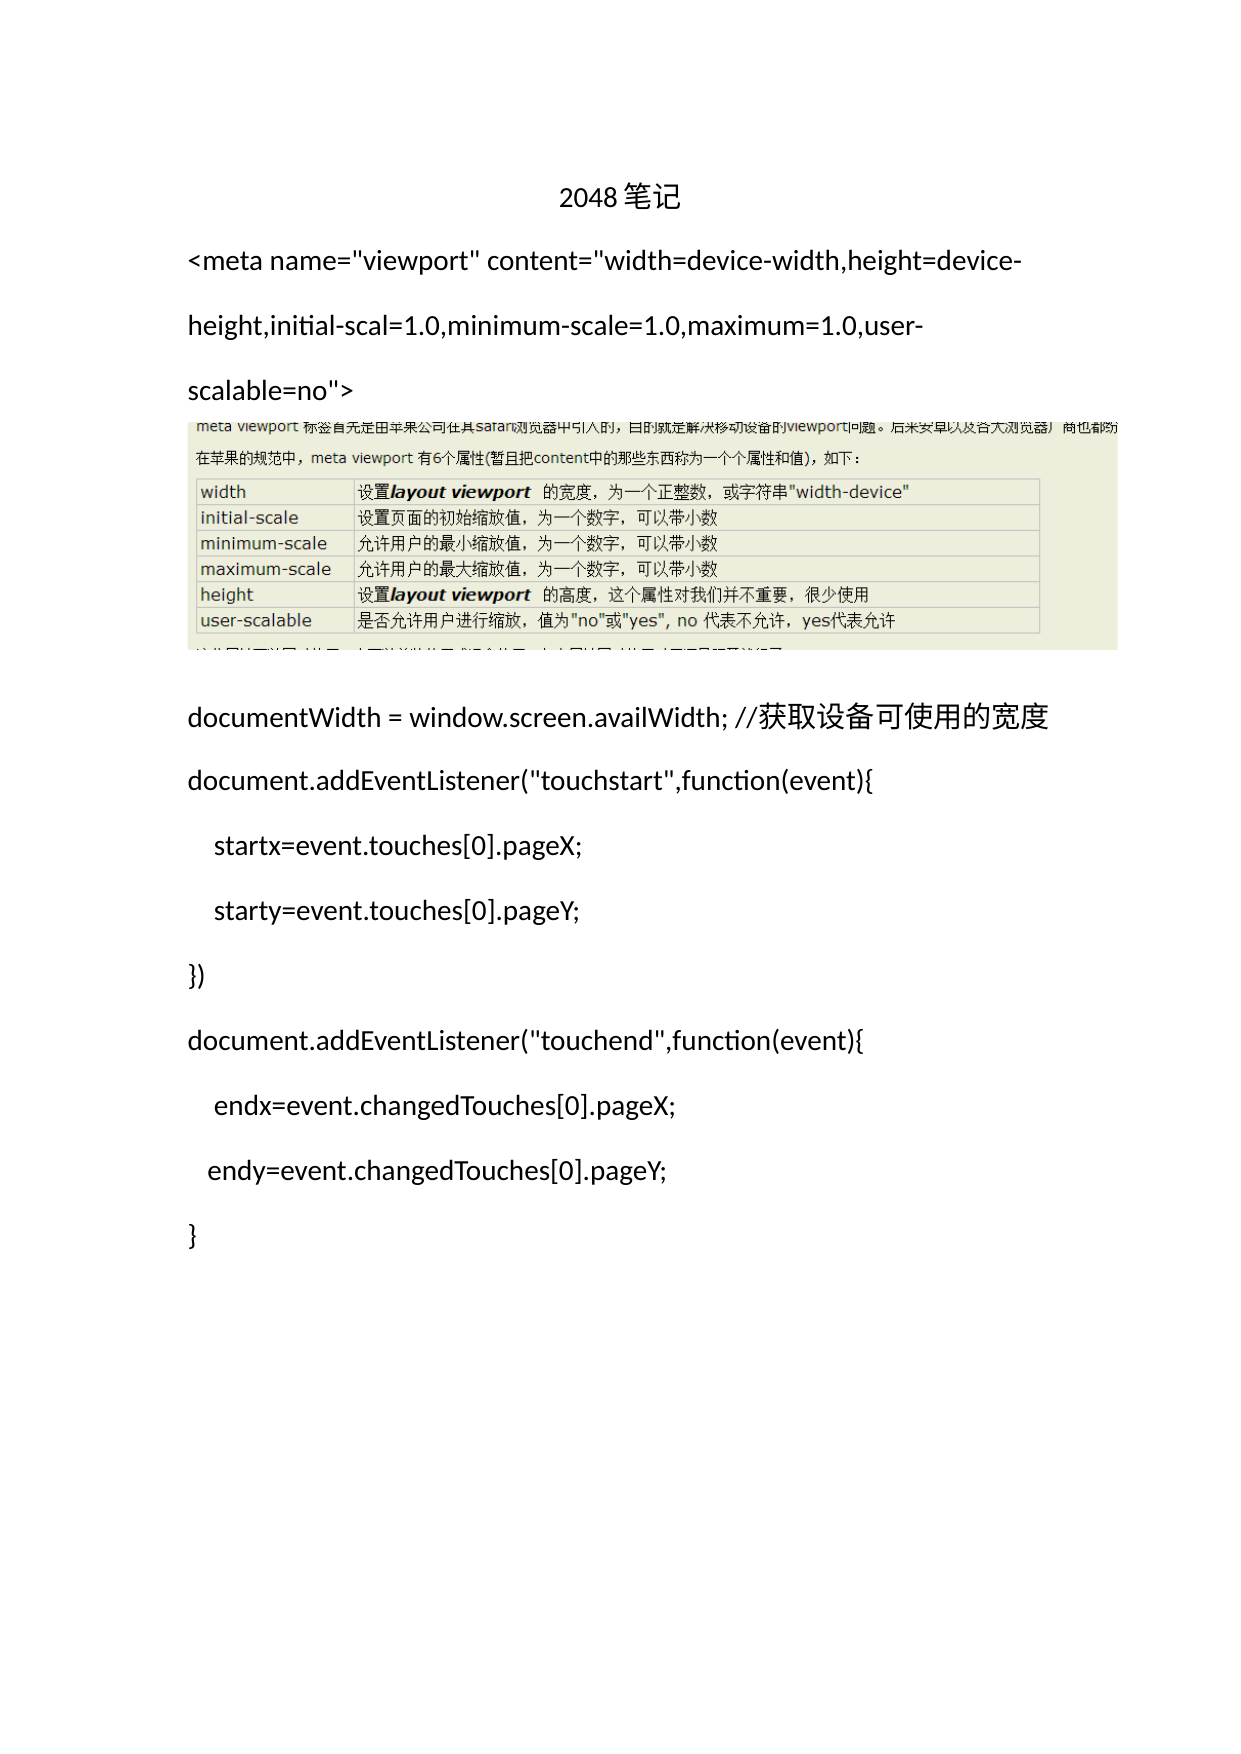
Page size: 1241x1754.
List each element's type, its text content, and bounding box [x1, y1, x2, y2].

text }) [187, 942, 1053, 1007]
text endx=event.changedTouches[0].pageX; [187, 1072, 1053, 1137]
text 2048笔记 [187, 162, 1053, 227]
picture [187, 422, 1118, 650]
text document.addEventListener("touchend",function(event){ [187, 1007, 1053, 1072]
text endy=event.changedTouches[0].pageY; [187, 1137, 1053, 1202]
text documentWidth = window.screen.availWidth; //获取设备可使用的宽度 [187, 682, 1053, 747]
text } [187, 1202, 1053, 1267]
text <meta name="viewport" content="width=device-width,height=device-height,initial-scal=1.0,minimum-scale=1.0,maximum=1.0,user-scalable=no"> [187, 227, 1053, 422]
text document.addEventListener("touchstart",function(event){ [187, 747, 1053, 812]
text starty=event.touches[0].pageY; [187, 877, 1053, 942]
text startx=event.touches[0].pageX; [187, 812, 1053, 877]
